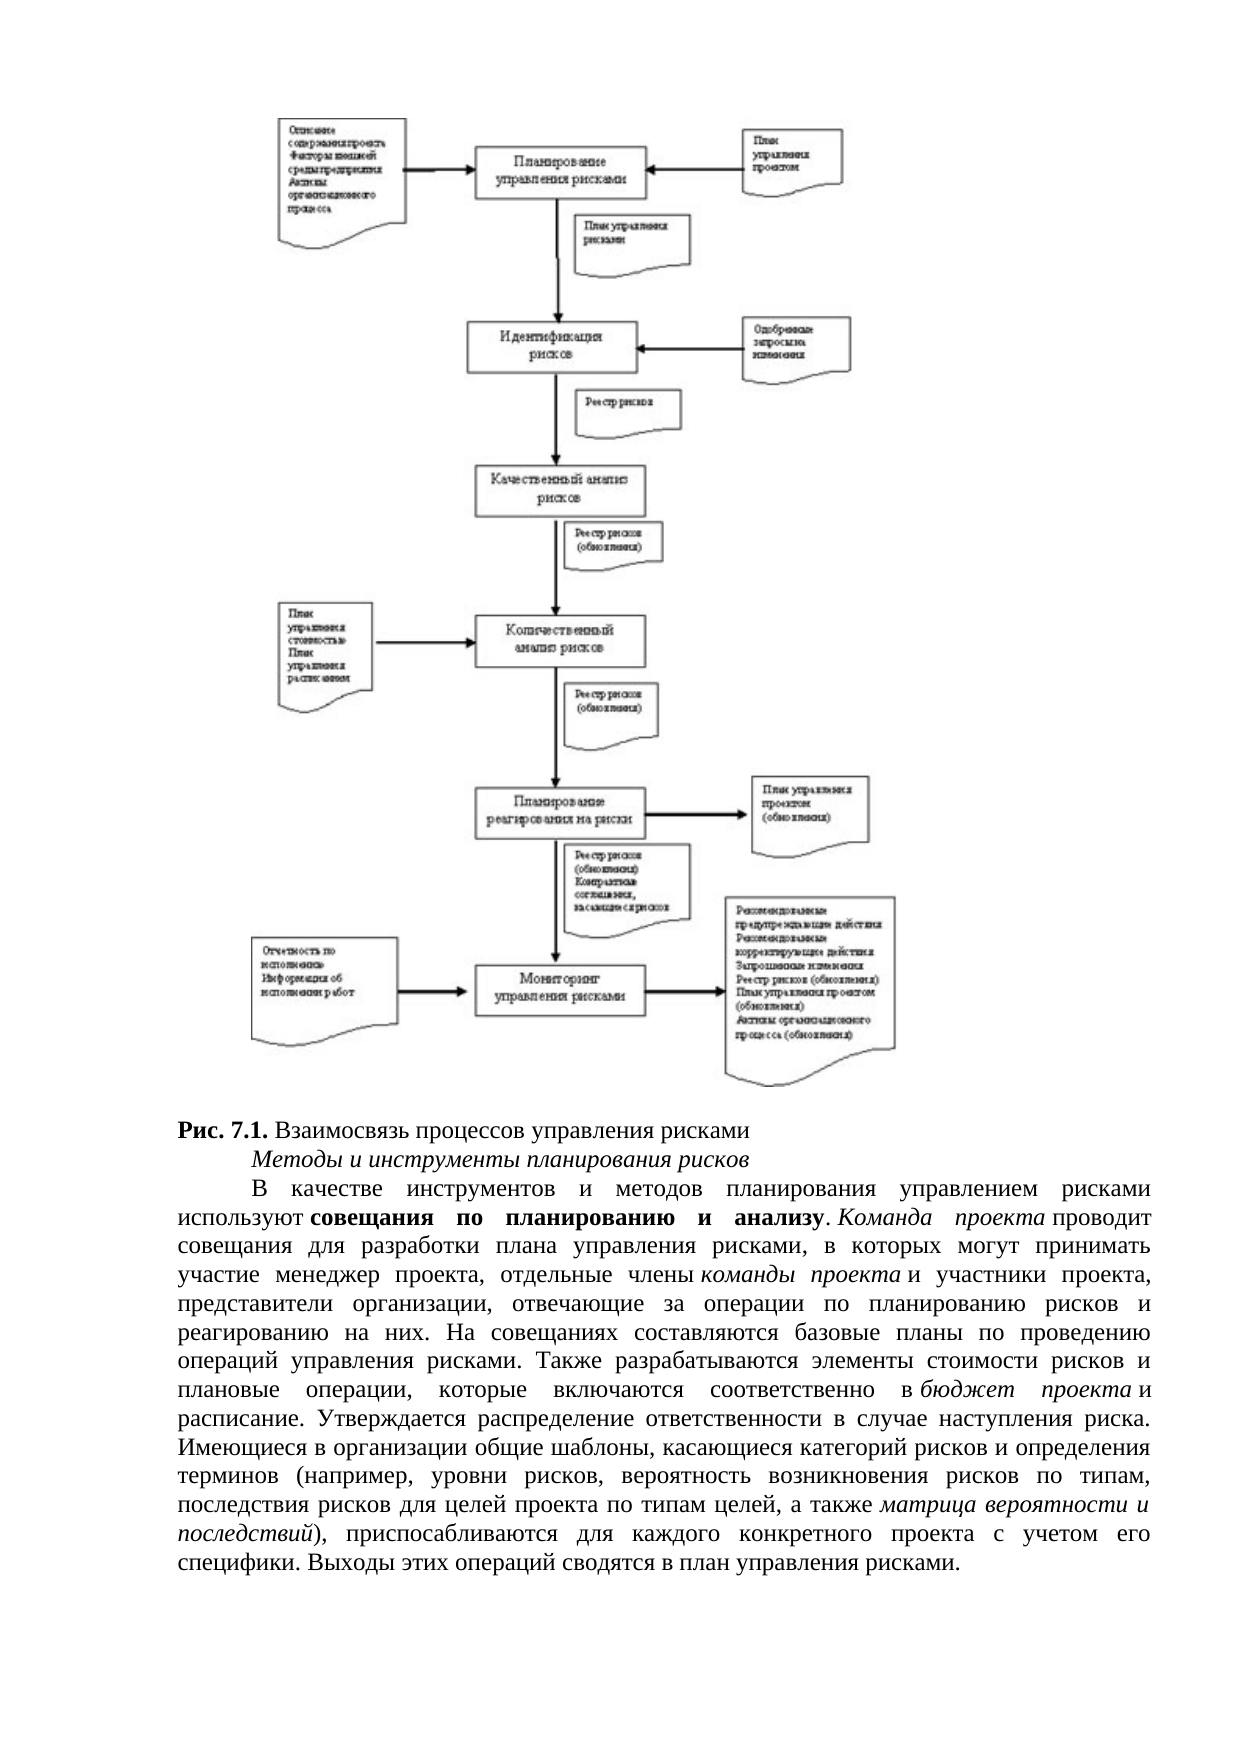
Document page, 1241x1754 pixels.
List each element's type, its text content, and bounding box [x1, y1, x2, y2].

subtitle Методы и инструменты планирования рисков [177, 1144, 1152, 1173]
text Рис. 7.1. Взаимосвязь процессов управления рисками [177, 1087, 1152, 1144]
text В качестве инструментов и методов планирования управлением рисками используют совещания по планированию и анализу. Команда проекта проводит совещания для разработки плана управления рисками, в которых могут принимать участие менеджер проекта, отдельные члены команды проекта и участники проекта, представители организации, отвечающие за операции по планированию рисков и реагированию на них. На совещаниях составляются базовые планы по проведению операций управления рисками. Также разрабатываются элементы стоимости рисков и плановые операции, которые включаются соответственно в бюджет проекта и расписание. Утверждается распределение ответственности в случае наступления риска. Имеющиеся в организации общие шаблоны, касающиеся категорий рисков и определения терминов (например, уровни рисков, вероятность возникновения рисков по типам, последствия рисков для целей проекта по типам целей, а также матрица вероятности и последствий), приспосабливаются для каждого конкретного проекта с учетом его специфики. Выходы этих операций сводятся в план управления рисками. [177, 1173, 1152, 1576]
picture [251, 118, 897, 1087]
